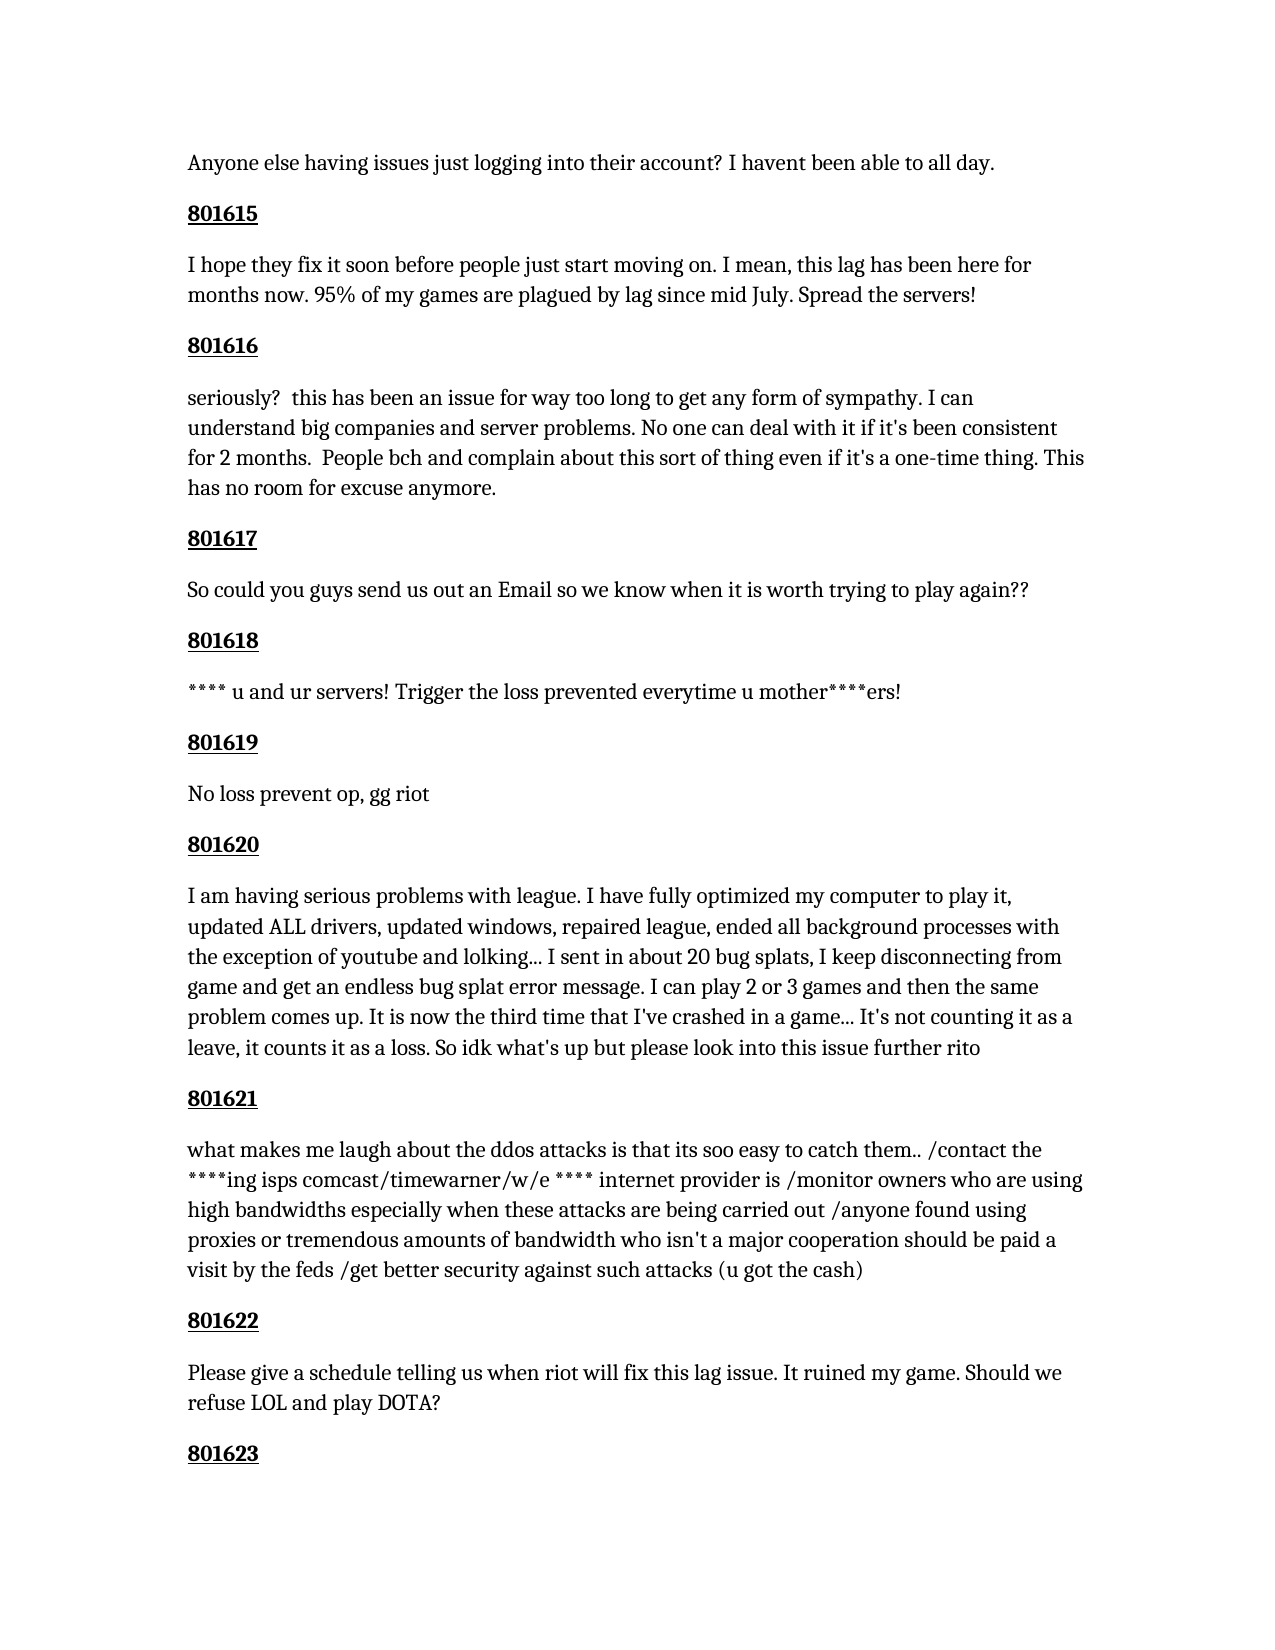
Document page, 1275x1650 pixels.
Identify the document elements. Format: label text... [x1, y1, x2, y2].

text 801617 [187, 526, 1087, 552]
text 801619 [187, 730, 1087, 757]
text 801616 [187, 333, 1087, 360]
text I am having serious problems with league. I have fully optimized my computer to play it, updated ALL drivers, updated windows, repaired league, ended all background processes with the exception of youtube and lolking... I sent in about 20 bug splats, I keep disconnecting from game and get an endless bug splat error message. I can play 2 or 3 games and then the same problem comes up. It is now the third time that I've crashed in a game... It's not counting it as a leave, it counts it as a loss. So idk what's up but please look into this issue further rito [187, 883, 1087, 1061]
text 801623 [187, 1441, 1087, 1467]
text 801615 [187, 201, 1087, 227]
text 801618 [187, 628, 1087, 654]
text No loss prevent op, gg riot [187, 781, 1087, 808]
text I hope they fix it soon before people just start moving on. I mean, this lag has been here for months now. 95% of my games are plagued by lag since mid July. Spread the servers! [187, 252, 1087, 309]
text So could you guys send us out an Email so we know when it is worth trying to play again?? [187, 577, 1087, 603]
text seriously? this has been an issue for way too long to get any form of sympathy. I can understand big companies and server problems. No one can deal with it if it's been consistent for 2 months. People bch and complain about this sort of thing even if it's a one-time thing. This has no room for excuse anymore. [187, 384, 1087, 501]
text 801620 [187, 832, 1087, 859]
text Anyone else having issues just logging into their account? I havent been able to all day. [187, 150, 1087, 176]
text what makes me laugh about the ddos attacks is that its soo easy to catch them.. /contact the ****ing isps comcast/timewarner/w/e **** internet provider is /monitor owners who are using high bandwidths especially when these attacks are being carried out /anyone found using proxies or tremendous amounts of bandwidth who isn't a major cooperation should be paid a visit by the feds /get better security against such attacks (u got the cash) [187, 1136, 1087, 1284]
text 801621 [187, 1085, 1087, 1112]
text **** u and ur servers! Trigger the loss prevented everytime u mother****ers! [187, 679, 1087, 706]
text 801622 [187, 1308, 1087, 1335]
text Please give a schedule telling us when riot will fix this lag issue. It ruined my game. Should we refuse LOL and play DOTA? [187, 1359, 1087, 1416]
